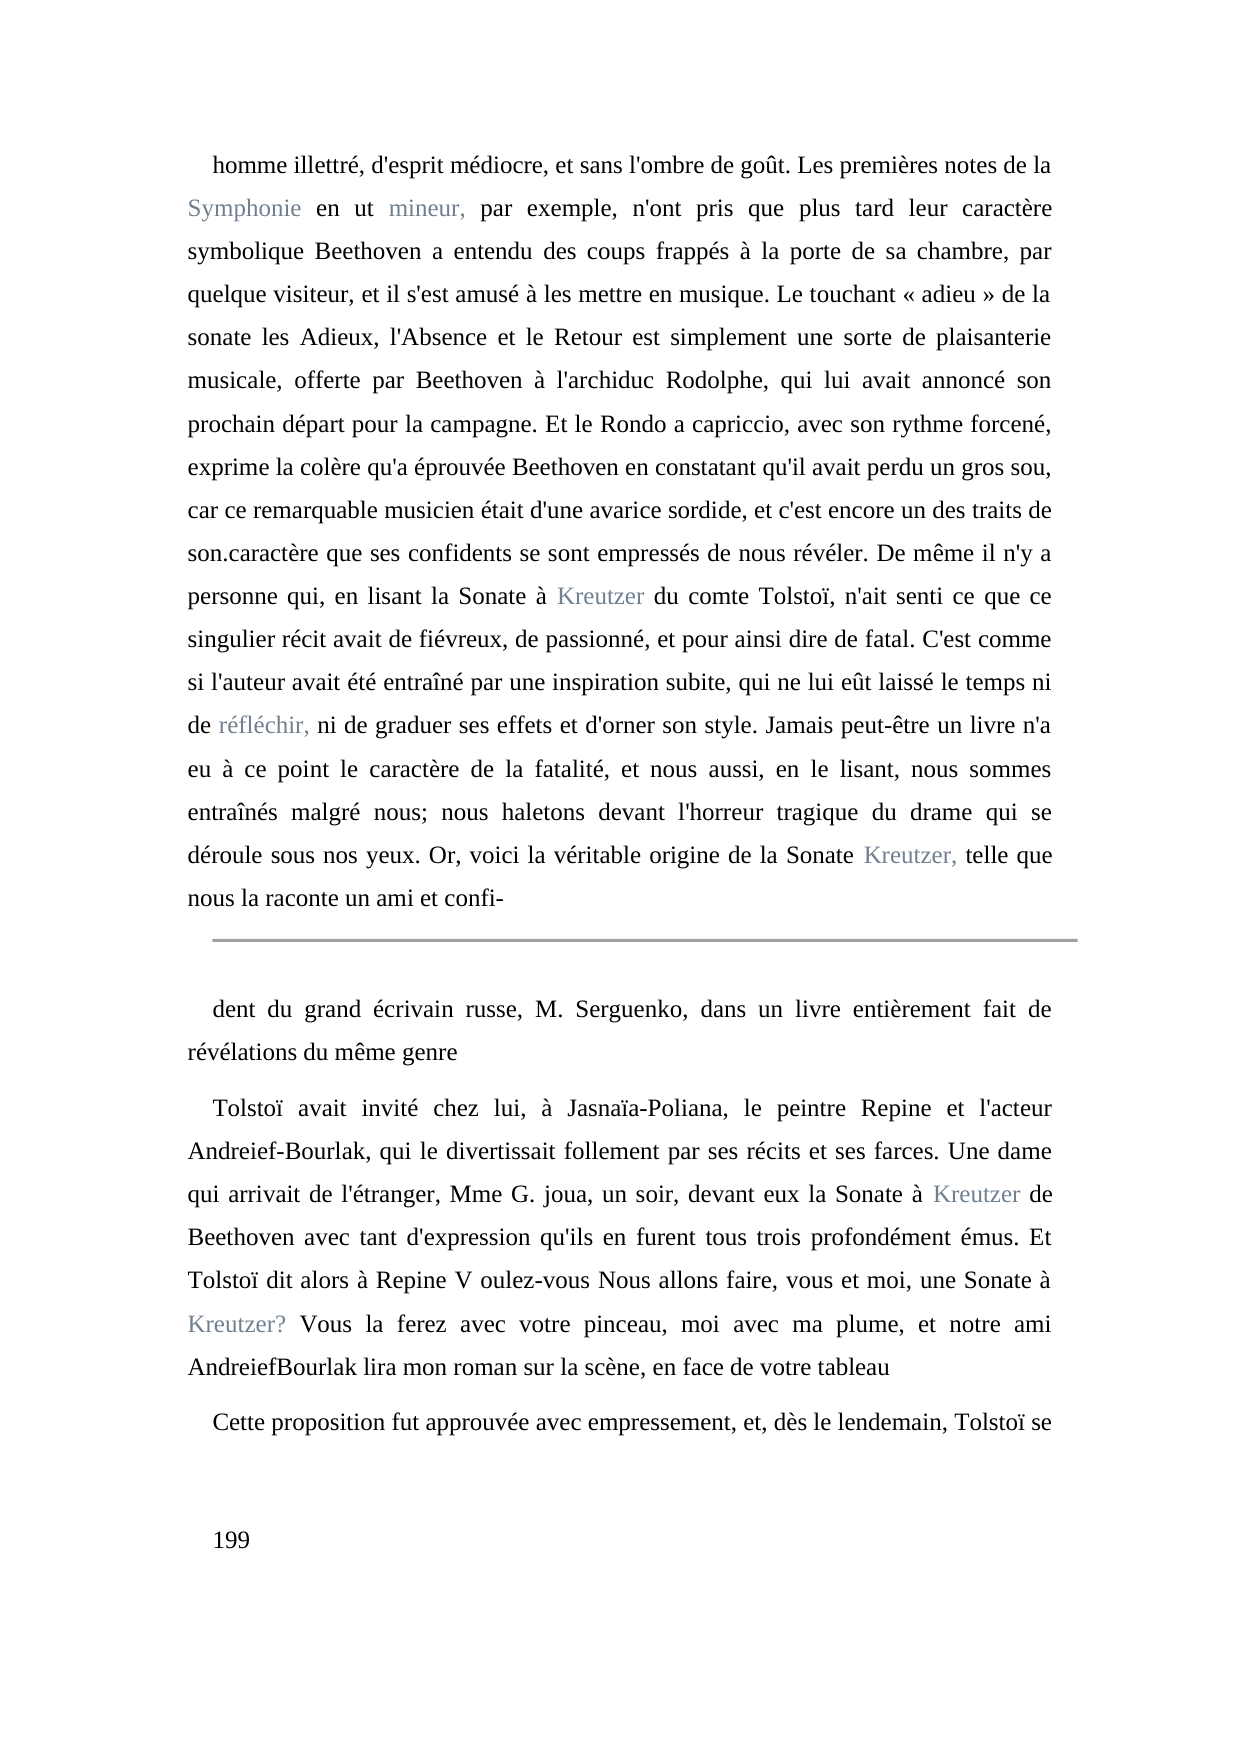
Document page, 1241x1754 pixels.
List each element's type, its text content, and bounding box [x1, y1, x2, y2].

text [187, 1407, 1053, 1436]
text Tolstoï avait invité chez lui, à Jasnaïa-Poliana, le peintre Repine et l'acteur Andreief-Bourlak, qui le divertissait follement par ses récits et ses farces. Une dame qui arrivait de l'étranger, Mme G. joua, un soir, devant eux la Sonate à Kreutzer de Beethoven avec tant d'expression qu'ils en furent tous trois profondément émus. Et Tolstoï dit alors à Repine V oulez-vous Nous allons faire, vous et moi, une Sonate à Kreutzer? Vous la ferez avec votre pinceau, moi avec ma plume, et notre ami AndreiefBourlak lira mon roman sur la scène, en face de votre tableau [187, 1093, 1053, 1381]
text homme illettré, d'esprit médiocre, et sans l'ombre de goût. Les premières notes de la Symphonie en ut mineur, par exemple, n'ont pris que plus tard leur caractère symbolique Beethoven a entendu des coups frappés à la porte de sa chambre, par quelque visiteur, et il s'est amusé à les mettre en musique. Le touchant « adieu » de la sonate les Adieux, l'Absence et le Retour est simplement une sorte de plaisanterie musicale, offerte par Beethoven à l'archiduc Rodolphe, qui lui avait annoncé son prochain départ pour la campagne. Et le Rondo a capriccio, avec son rythme forcené, exprime la colère qu'a éprouvée Beethoven en constatant qu'il avait perdu un gros sou, car ce remarquable musicien était d'une avarice sordide, et c'est encore un des traits de son.caractère que ses confidents se sont empressés de nous révéler. De même il n'y a personne qui, en lisant la Sonate à Kreutzer du comte Tolstoï, n'ait senti ce que ce singulier récit avait de fiévreux, de passionné, et pour ainsi dire de fatal. C'est comme si l'auteur avait été entraîné par une inspiration subite, qui ne lui eût laissé le temps ni de réfléchir, ni de graduer ses effets et d'orner son style. Jamais peut-être un livre n'a eu à ce point le caractère de la fatalité, et nous aussi, en le lisant, nous sommes entraînés malgré nous; nous haletons devant l'horreur tragique du drame qui se déroule sous nos yeux. Or, voici la véritable origine de la Sonate Kreutzer, telle que nous la raconte un ami et confi- [187, 150, 1053, 912]
text dent du grand écrivain russe, M. Serguenko, dans un livre entièrement fait de révélations du même genre [187, 994, 1053, 1066]
